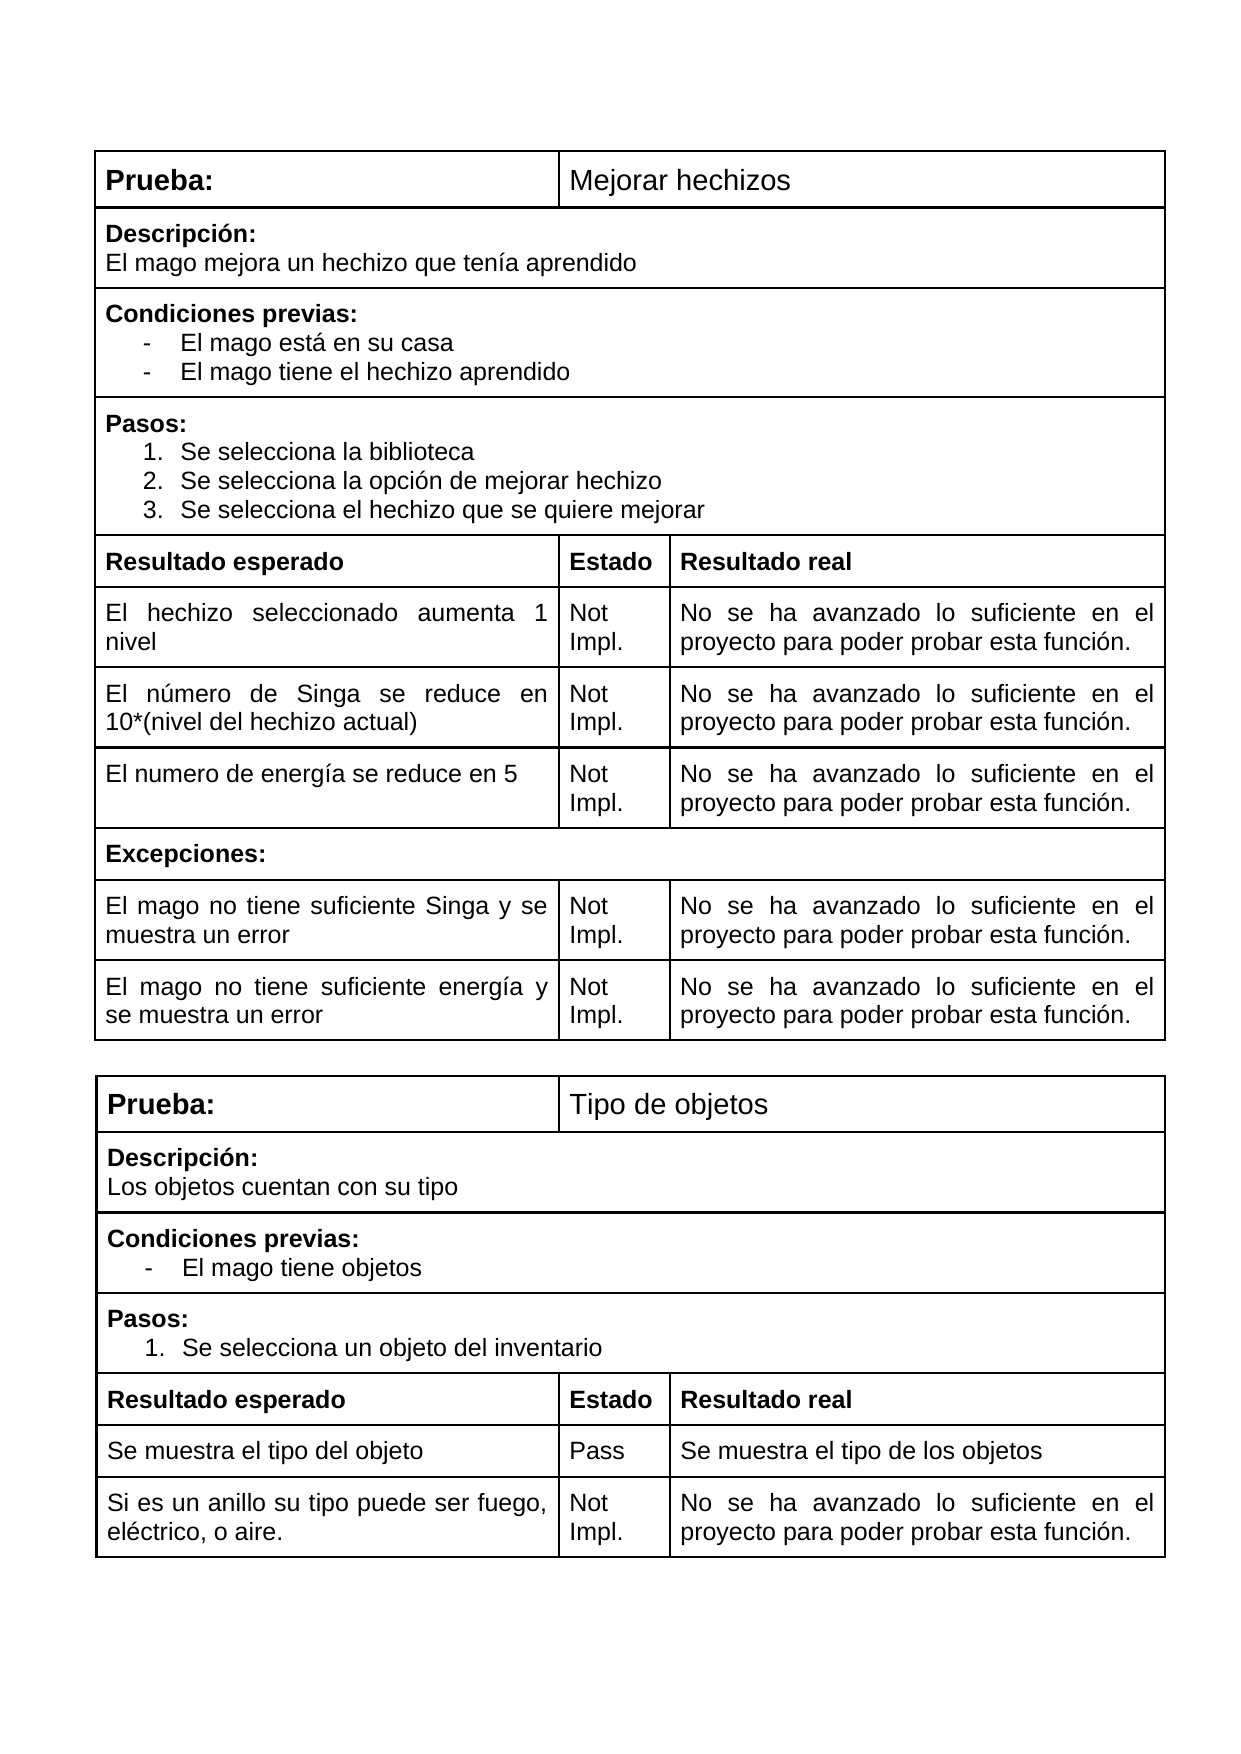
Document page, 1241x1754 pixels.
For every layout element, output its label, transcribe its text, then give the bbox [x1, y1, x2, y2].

table_cell Resultado real [671, 536, 1164, 586]
table_cell El número de Singa se reduce en 10*(nivel del hechizo actual) [96, 668, 558, 746]
table_cell No se ha avanzado lo suficiente en el proyecto para poder probar esta función. [671, 961, 1164, 1039]
table_cell Not Impl. [560, 749, 669, 827]
table_cell Condiciones previas: El mago tiene objetos [98, 1214, 1164, 1292]
table_cell Resultado real [671, 1374, 1164, 1424]
table_cell Not Impl. [560, 588, 669, 666]
table_cell Pasos: Se selecciona un objeto del inventario [98, 1294, 1164, 1372]
table_cell Estado [560, 536, 669, 586]
table_cell Not Impl. [560, 881, 669, 959]
table_cell Excepciones: [96, 829, 1164, 878]
table_cell No se ha avanzado lo suficiente en el proyecto para poder probar esta función. [671, 1478, 1164, 1556]
table_cell Se muestra el tipo del objeto [98, 1426, 558, 1476]
table_cell El mago no tiene suficiente energía y se muestra un error [96, 961, 558, 1039]
table_cell El numero de energía se reduce en 5 [96, 749, 558, 827]
table_cell Si es un anillo su tipo puede ser fuego, eléctrico, o aire. [98, 1478, 558, 1556]
table_cell El hechizo seleccionado aumenta 1 nivel [96, 588, 558, 666]
table_cell Not Impl. [560, 1478, 669, 1556]
table_cell Descripción: El mago mejora un hechizo que tenía aprendido [96, 209, 1164, 287]
table_header Prueba: [98, 1077, 558, 1131]
table_header Mejorar hechizos [560, 152, 1164, 206]
table_cell Descripción: Los objetos cuentan con su tipo [98, 1133, 1164, 1211]
table_cell Not Impl. [560, 961, 669, 1039]
table_cell El mago no tiene suficiente Singa y se muestra un error [96, 881, 558, 959]
table_cell No se ha avanzado lo suficiente en el proyecto para poder probar esta función. [671, 881, 1164, 959]
table_cell Pasos: Se selecciona la biblioteca Se selecciona la opción de mejorar hechizo Se selecciona el hechizo que se quiere mejorar [96, 398, 1164, 534]
table_header Prueba: [96, 152, 558, 206]
table_cell No se ha avanzado lo suficiente en el proyecto para poder probar esta función. [671, 668, 1164, 746]
table_cell Pass [560, 1426, 669, 1476]
table_cell Se muestra el tipo de los objetos [671, 1426, 1164, 1476]
table_cell Condiciones previas: El mago está en su casa El mago tiene el hechizo aprendido [96, 289, 1164, 396]
table_cell No se ha avanzado lo suficiente en el proyecto para poder probar esta función. [671, 749, 1164, 827]
table_header Tipo de objetos [560, 1077, 1164, 1131]
table_cell No se ha avanzado lo suficiente en el proyecto para poder probar esta función. [671, 588, 1164, 666]
table_cell Not Impl. [560, 668, 669, 746]
table_cell Estado [560, 1374, 669, 1424]
table_cell Resultado esperado [98, 1374, 558, 1424]
table_cell Resultado esperado [96, 536, 558, 586]
